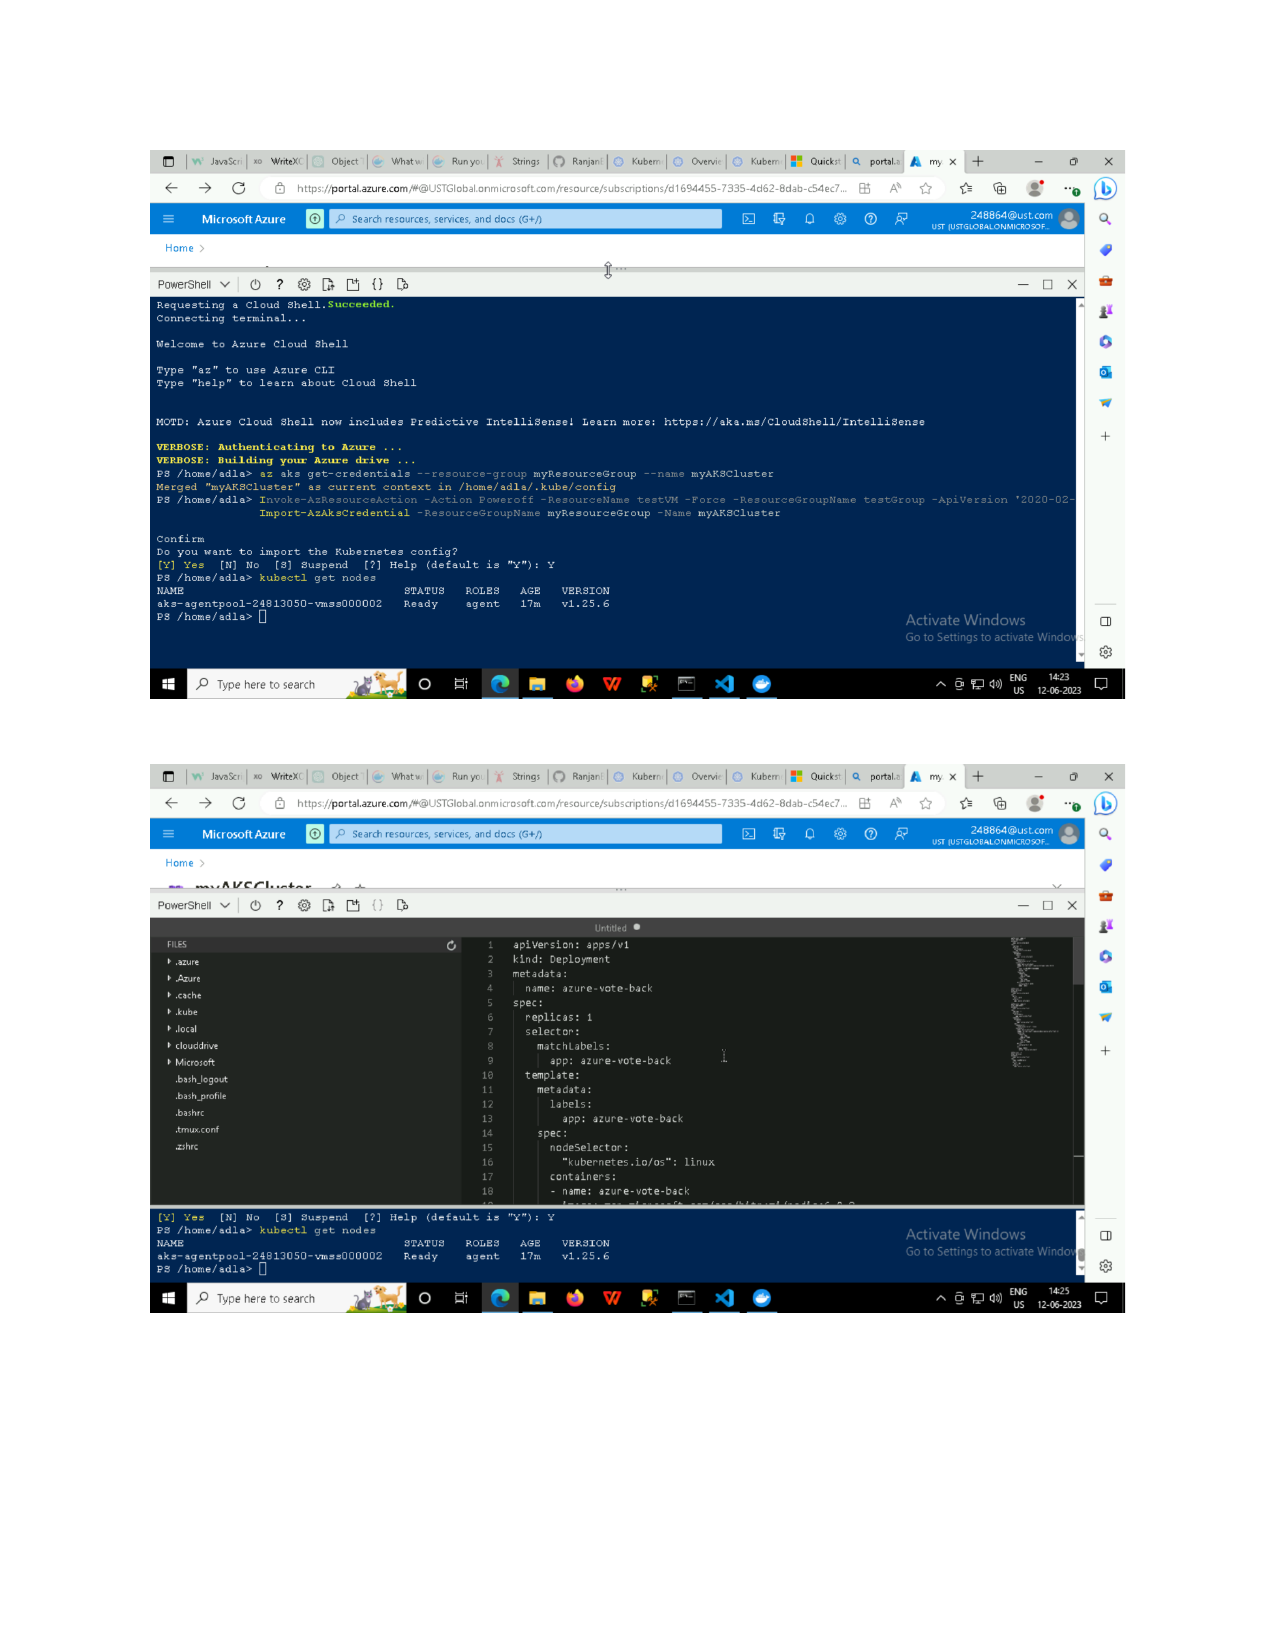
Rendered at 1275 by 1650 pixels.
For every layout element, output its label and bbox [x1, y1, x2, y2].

picture [150, 150, 1125, 699]
picture [150, 764, 1125, 1313]
